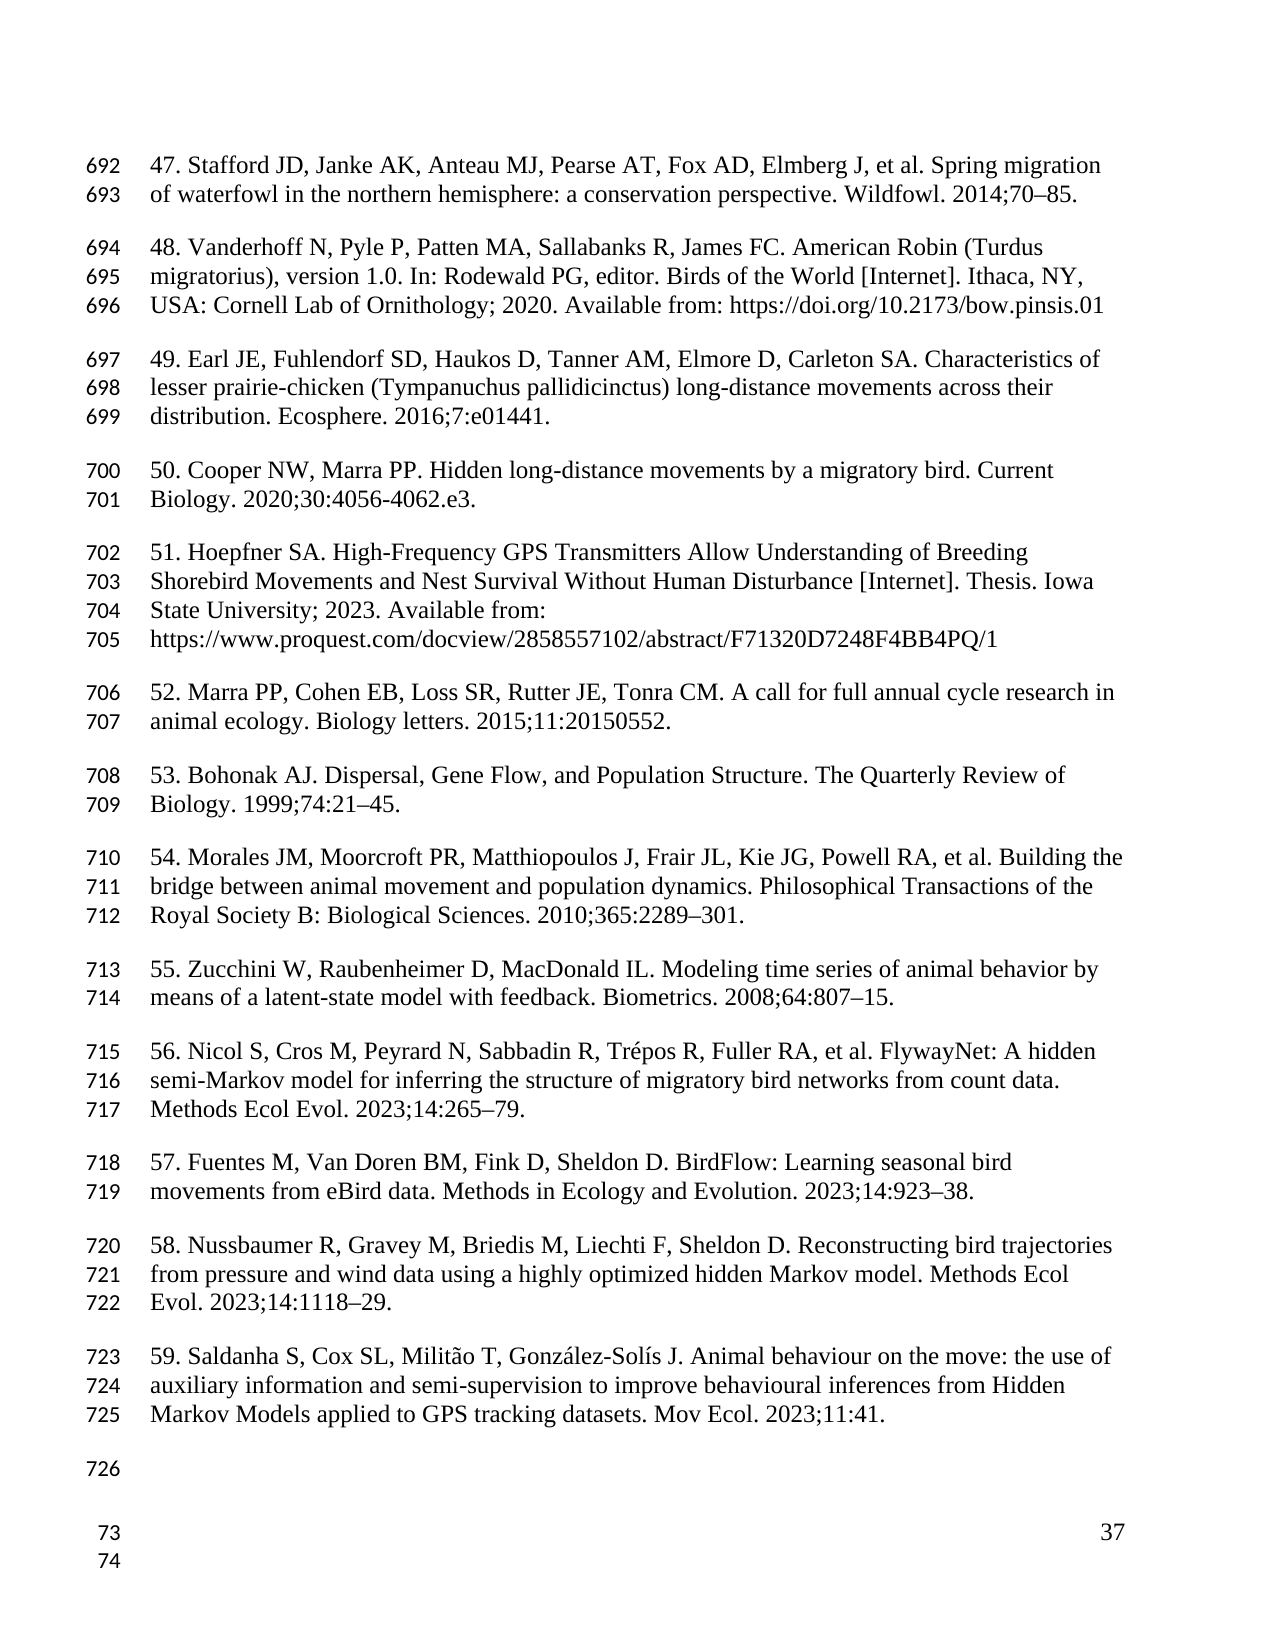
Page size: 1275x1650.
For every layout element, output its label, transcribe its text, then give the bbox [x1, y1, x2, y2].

text 57. Fuentes M, Van Doren BM, Fink D, Sheldon D. BirdFlow: Learning seasonal bird movements from eBird data. Methods in Ecology and Evolution. 2023;14:923–38. [150, 1147, 1125, 1205]
text 58. Nussbaumer R, Gravey M, Briedis M, Liechti F, Sheldon D. Reconstructing bird trajectories from pressure and wind data using a highly optimized hidden Markov model. Methods Ecol Evol. 2023;14:1118–29. [150, 1230, 1125, 1316]
text 51. Hoepfner SA. High-Frequency GPS Transmitters Allow Understanding of Breeding Shorebird Movements and Nest Survival Without Human Disturbance [Internet]. Thesis. Iowa State University; 2023. Available from: https://www.proquest.com/docview/2858557102/abstract/F71320D7248F4BB4PQ/1 [150, 537, 1125, 652]
text 59. Saldanha S, Cox SL, Militão T, González-Solís J. Animal behaviour on the move: the use of auxiliary information and semi-supervision to improve behavioural inferences from Hidden Markov Models applied to GPS tracking datasets. Mov Ecol. 2023;11:41. [150, 1341, 1125, 1427]
text 55. Zucchini W, Raubenheimer D, MacDonald IL. Modeling time series of animal behavior by means of a latent‐state model with feedback. Biometrics. 2008;64:807–15. [150, 954, 1125, 1011]
text 56. Nicol S, Cros M, Peyrard N, Sabbadin R, Trépos R, Fuller RA, et al. FlywayNet: A hidden semi‐Markov model for inferring the structure of migratory bird networks from count data. Methods Ecol Evol. 2023;14:265–79. [150, 1036, 1125, 1122]
text 52. Marra PP, Cohen EB, Loss SR, Rutter JE, Tonra CM. A call for full annual cycle research in animal ecology. Biology letters. 2015;11:20150552. [150, 677, 1125, 735]
text 49. Earl JE, Fuhlendorf SD, Haukos D, Tanner AM, Elmore D, Carleton SA. Characteristics of lesser prairie-chicken (Tympanuchus pallidicinctus) long-distance movements across their distribution. Ecosphere. 2016;7:e01441. [150, 344, 1125, 430]
text 50. Cooper NW, Marra PP. Hidden long-distance movements by a migratory bird. Current Biology. 2020;30:4056-4062.e3. [150, 455, 1125, 512]
text 53. Bohonak AJ. Dispersal, Gene Flow, and Population Structure. The Quarterly Review of Biology. 1999;74:21–45. [150, 760, 1125, 817]
text 47. Stafford JD, Janke AK, Anteau MJ, Pearse AT, Fox AD, Elmberg J, et al. Spring migration of waterfowl in the northern hemisphere: a conservation perspective. Wildfowl. 2014;70–85. [150, 150, 1125, 207]
text 48. Vanderhoff N, Pyle P, Patten MA, Sallabanks R, James FC. American Robin (Turdus migratorius), version 1.0. In: Rodewald PG, editor. Birds of the World [Internet]. Ithaca, NY, USA: Cornell Lab of Ornithology; 2020. Available from: https://doi.org/10.2173/bow.pinsis.01 [150, 232, 1125, 319]
text 54. Morales JM, Moorcroft PR, Matthiopoulos J, Frair JL, Kie JG, Powell RA, et al. Building the bridge between animal movement and population dynamics. Philosophical Transactions of the Royal Society B: Biological Sciences. 2010;365:2289–301. [150, 842, 1125, 929]
